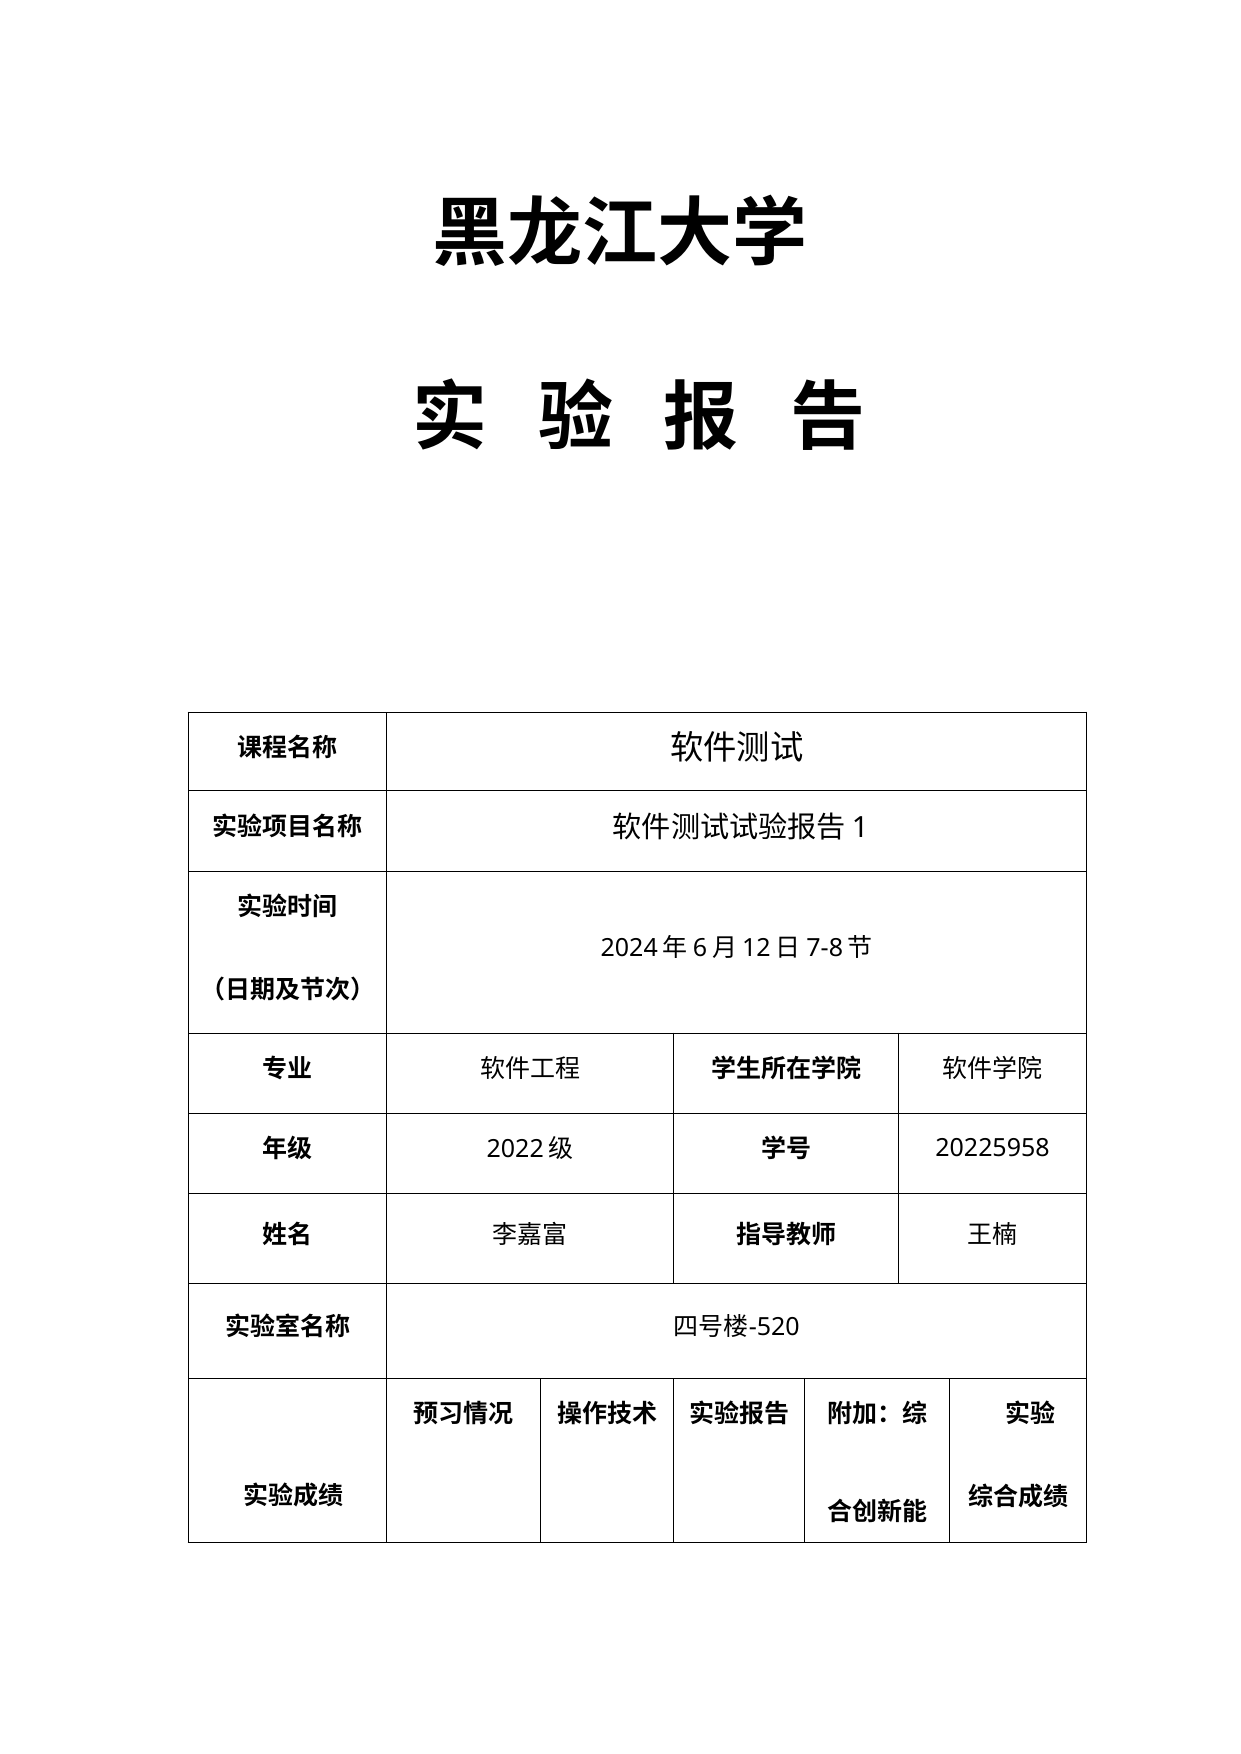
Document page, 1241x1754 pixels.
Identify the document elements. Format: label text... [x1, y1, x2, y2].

table_cell 20225958 [899, 1114, 1086, 1193]
table_cell 姓名 [189, 1194, 386, 1283]
table_cell 学号 [674, 1114, 898, 1193]
table_cell 软件学院 [899, 1034, 1086, 1112]
table_cell 王楠 [899, 1194, 1086, 1283]
table_cell 实验室名称 [189, 1284, 386, 1378]
table_header 软件测试 [387, 713, 1086, 790]
table_cell 实验项目名称 [189, 791, 386, 871]
table_cell 实验 综合成绩 [950, 1379, 1086, 1542]
table_cell 2022级 [387, 1114, 673, 1193]
text 黑龙江大学 [187, 162, 1053, 292]
table_cell 指导教师 [674, 1194, 898, 1283]
table_cell 年级 [189, 1114, 386, 1193]
table_cell 2024年6月12日 7-8节 [387, 872, 1086, 1032]
table_cell 附加：综合创新能力 [805, 1379, 949, 1542]
table_cell 四号楼-520 [387, 1284, 1086, 1378]
text 实 验 报 告 [187, 346, 1053, 476]
table_cell 操作技术 [541, 1379, 673, 1542]
table_cell 专业 [189, 1034, 386, 1112]
table_cell 预习情况 [387, 1379, 540, 1542]
table_cell 软件测试试验报告1 [387, 791, 1086, 871]
table_cell 李嘉富 [387, 1194, 673, 1283]
table_cell 实验成绩 [189, 1379, 386, 1542]
table_cell 学生所在学院 [674, 1034, 898, 1112]
table_cell 实验报告 [674, 1379, 804, 1542]
table_header 课程名称 [189, 713, 386, 790]
table_cell 实验时间 （日期及节次） [189, 872, 386, 1032]
table_cell 软件工程 [387, 1034, 673, 1112]
